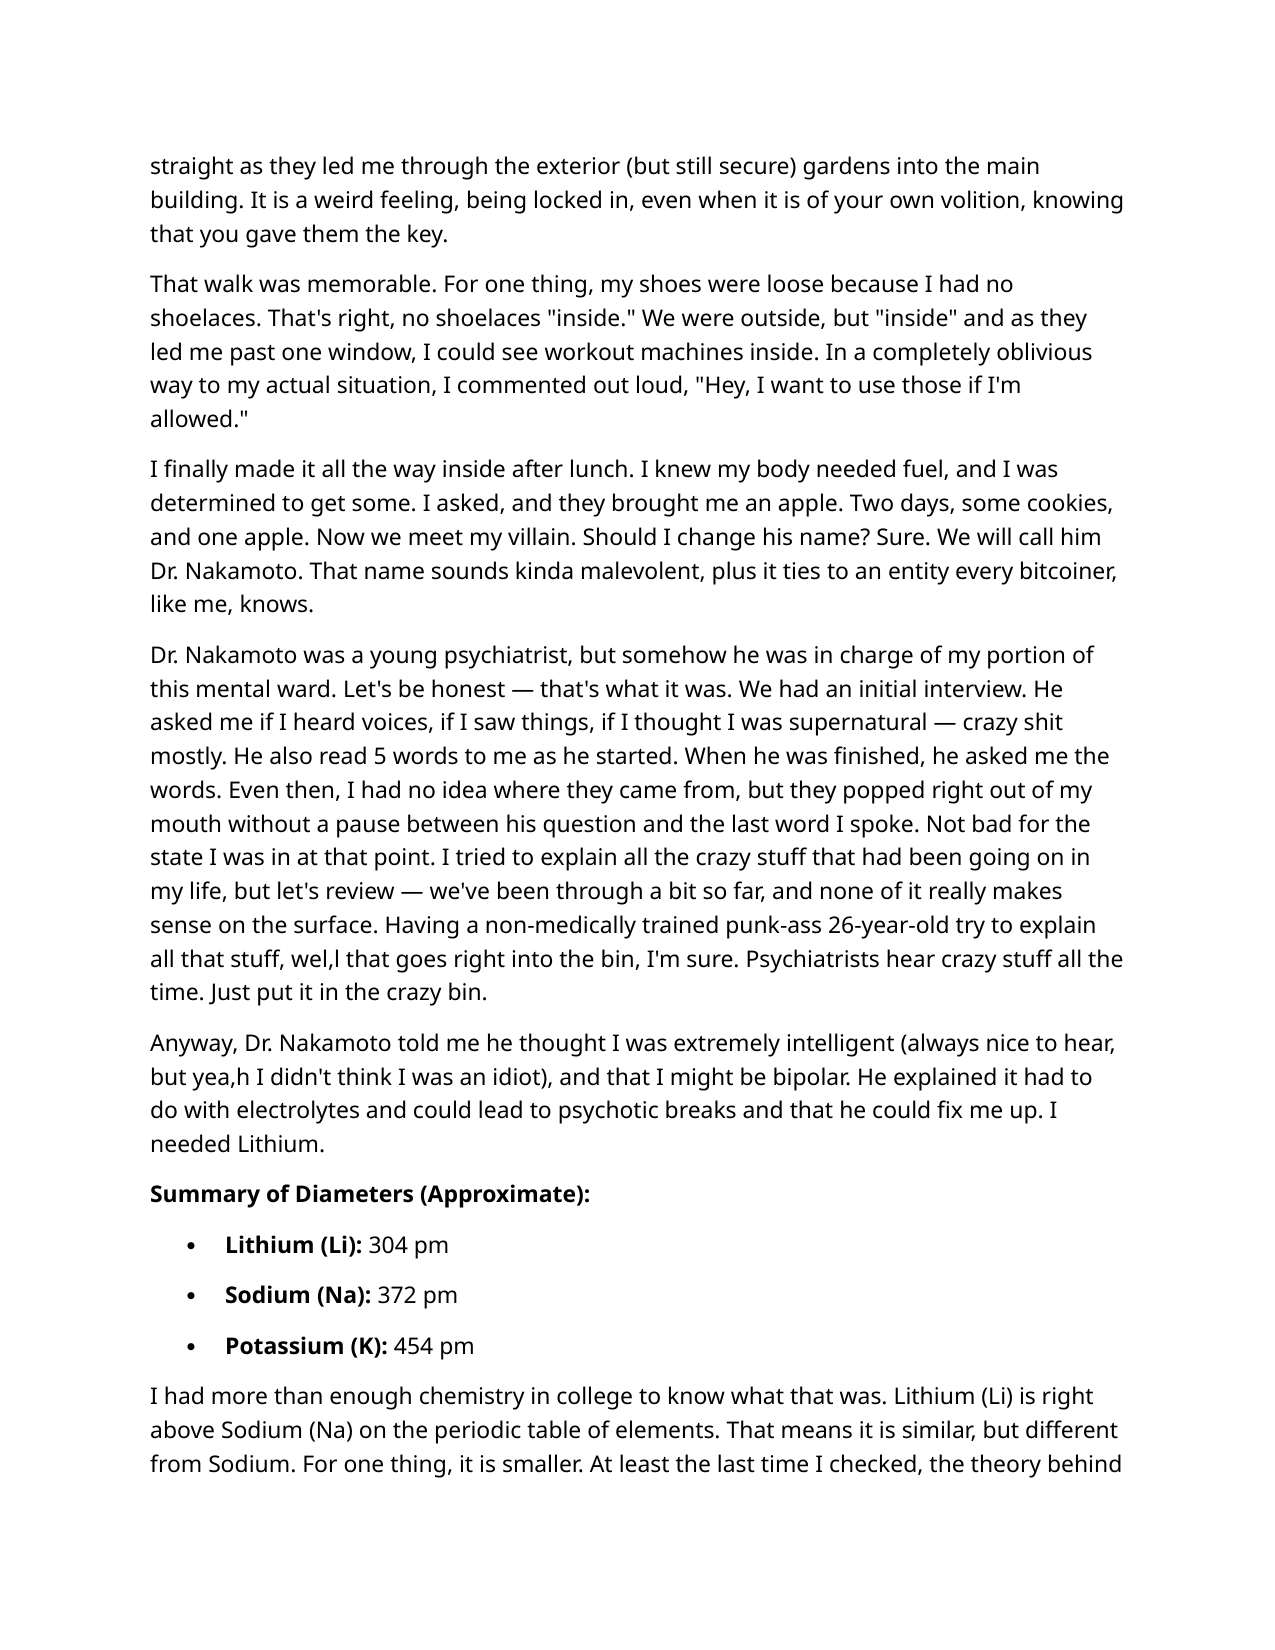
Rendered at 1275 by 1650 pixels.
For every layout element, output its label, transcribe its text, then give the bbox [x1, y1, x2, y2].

list Potassium (K): 454 pm [187, 1329, 1125, 1361]
list Lithium (Li): 304 pm [187, 1229, 1125, 1260]
text I finally made it all the way inside after lunch. I knew my body needed fuel, and I was determined to get some. I asked, and they brought me an apple. Two days, some cookies, and one apple. Now we meet my villain. Should I change his name? Sure. We will call him Dr. Nakamoto. That name sounds kinda malevolent, plus it ties to an entity every bitcoiner, like me, knows. [150, 453, 1125, 619]
list Sodium (Na): 372 pm [187, 1279, 1125, 1310]
text Anyway, Dr. Nakamoto told me he thought I was extremely intelligent (always nice to hear, but yea,h I didn't think I was an idiot), and that I might be bipolar. He explained it had to do with electrolytes and could lead to psychotic breaks and that he could fix me up. I needed Lithium. [150, 1027, 1125, 1159]
text That walk was memorable. For one thing, my shoes were loose because I had no shoelaces. That's right, no shoelaces "inside." We were outside, but "inside" and as they led me past one window, I could see workout machines inside. In a completely oblivious way to my actual situation, I commented out loud, "Hey, I want to use those if I'm allowed." [150, 268, 1125, 434]
text Dr. Nakamoto was a young psychiatrist, but somehow he was in charge of my portion of this mental ward. Let's be honest — that's what it was. We had an initial interview. He asked me if I heard voices, if I saw things, if I thought I was supernatural — crazy shit mostly. He also read 5 words to me as he started. When he was finished, he asked me the words. Even then, I had no idea where they came from, but they popped right out of my mouth without a pause between his question and the last word I spoke. Not bad for the state I was in at that point. I tried to explain all the crazy stuff that had been going on in my life, but let's review — we've been through a bit so far, and none of it really makes sense on the surface. Having a non-medically trained punk-ass 26-year-old try to explain all that stuff, wel,l that goes right into the bin, I'm sure. Psychiatrists hear crazy stuff all the time. Just put it in the crazy bin. [150, 639, 1125, 1007]
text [150, 1380, 1125, 1479]
text Summary of Diameters (Approximate): [150, 1178, 1125, 1209]
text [150, 150, 1125, 249]
